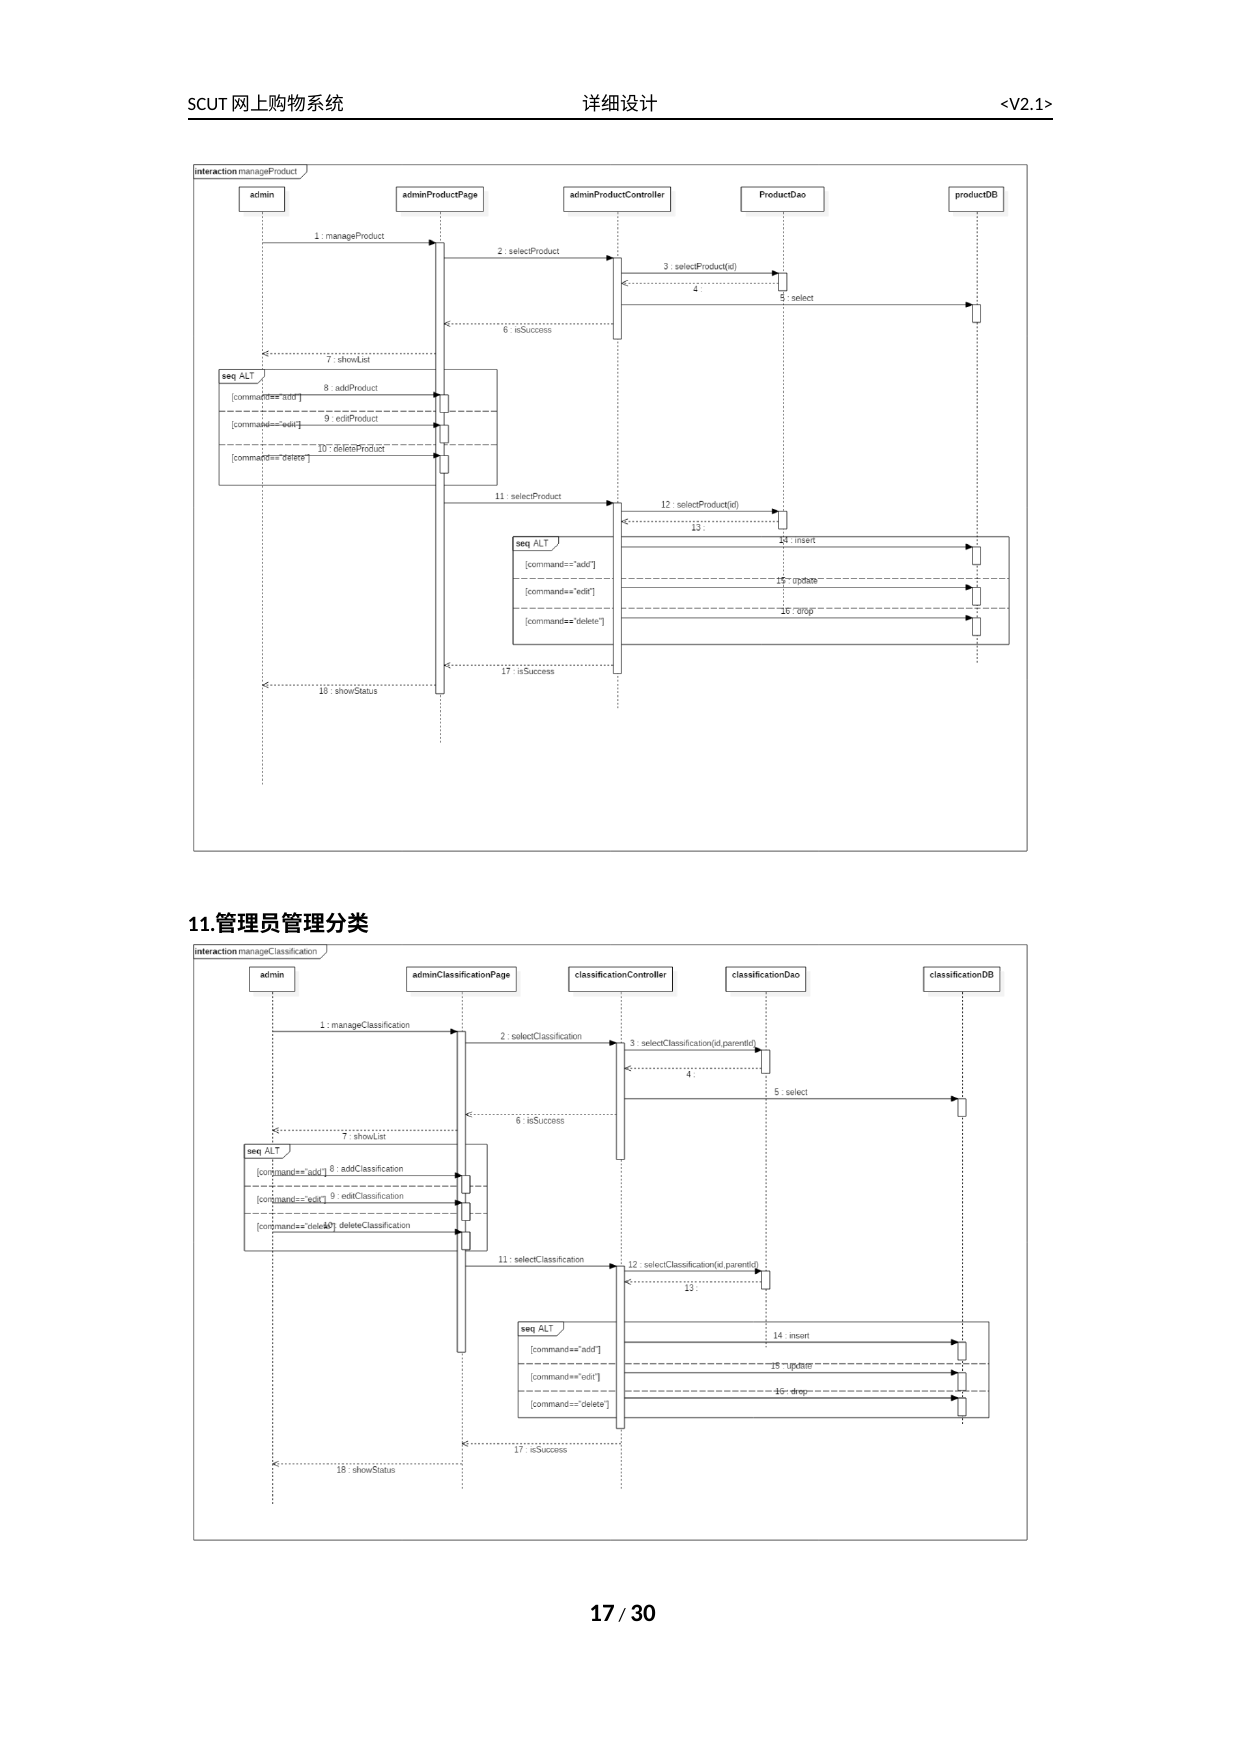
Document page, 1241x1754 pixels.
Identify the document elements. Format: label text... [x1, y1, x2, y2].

list 管理员管理分类 [187, 906, 1053, 938]
picture [187, 938, 1052, 1565]
picture [187, 158, 1052, 876]
